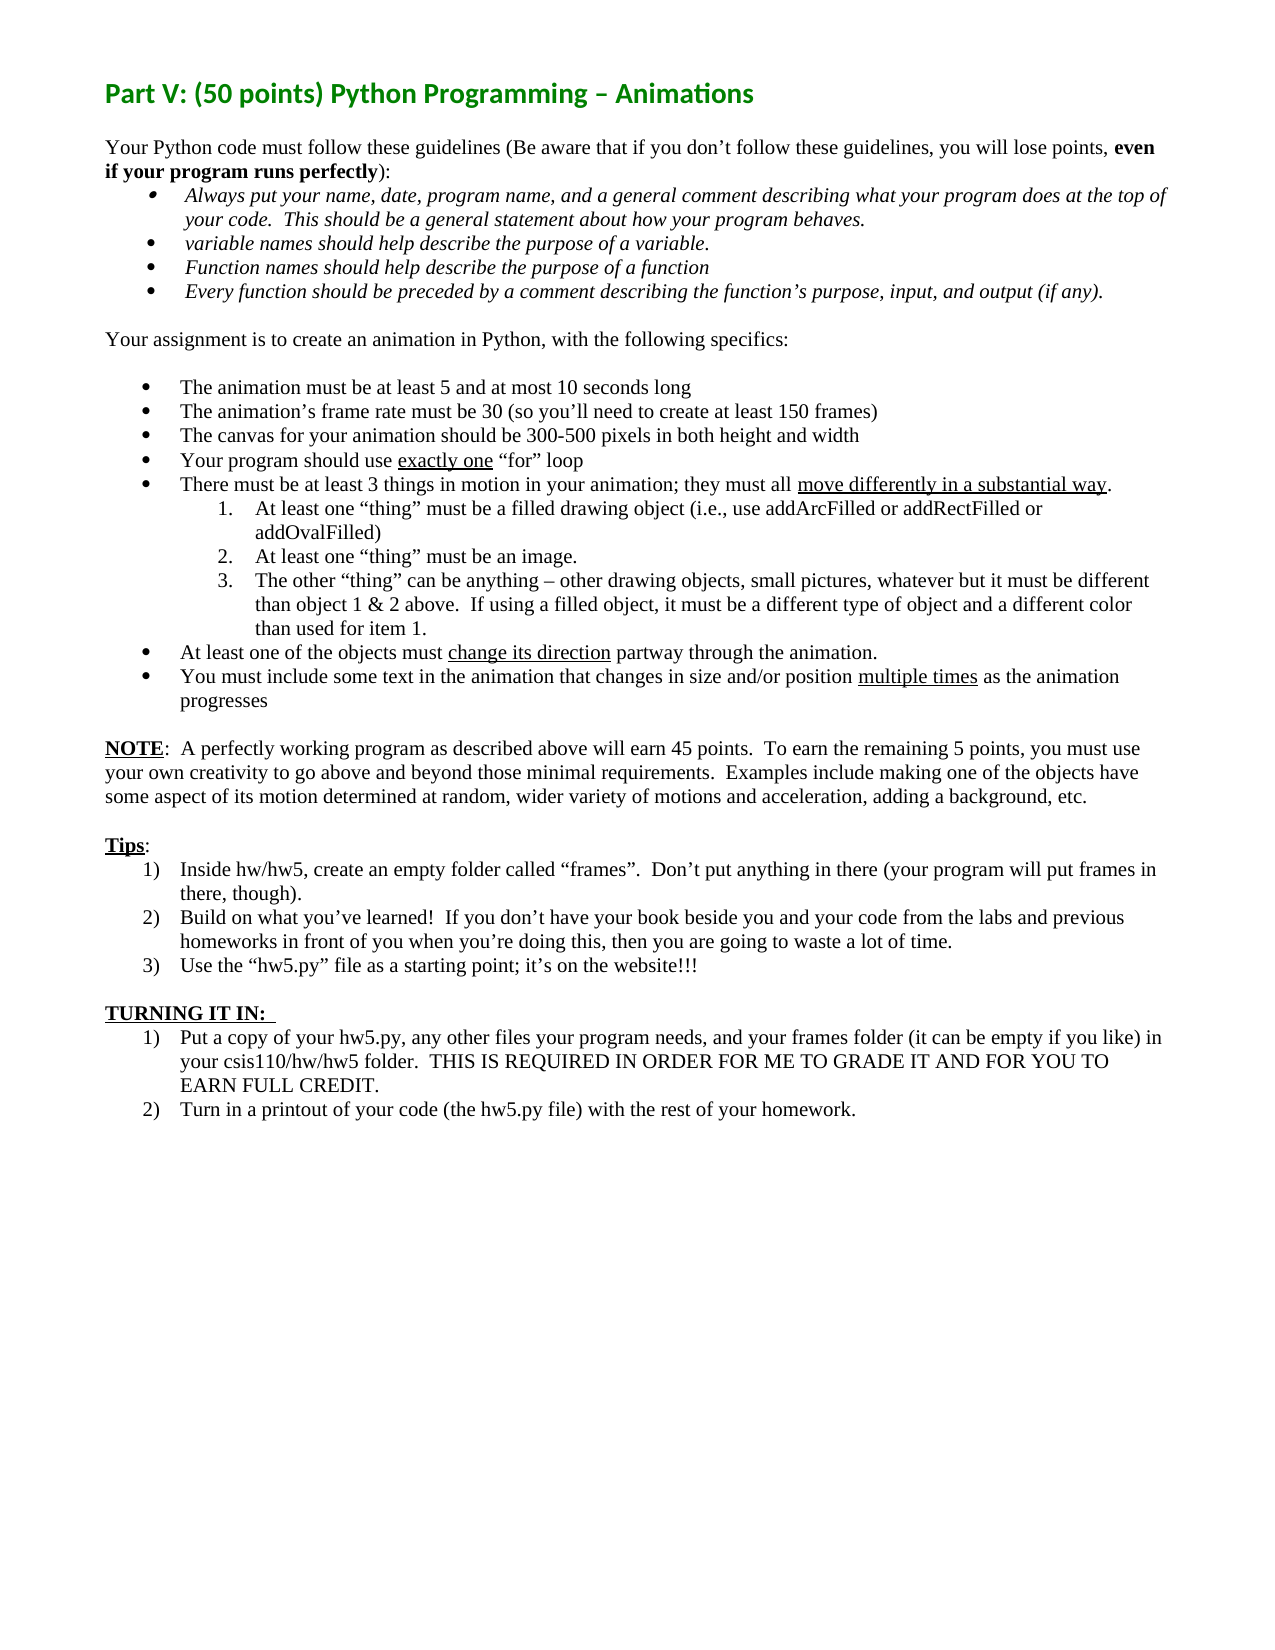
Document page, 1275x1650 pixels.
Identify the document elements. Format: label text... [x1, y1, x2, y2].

text Tips: [105, 832, 1170, 857]
list Turn in a printout of your code (the hw5.py file) with the rest of your homework. [142, 1097, 1170, 1121]
list There must be at least 3 things in motion in your animation; they must all move differently in a substantial way. [142, 472, 1170, 496]
list The other “thing” can be anything – other drawing objects, small pictures, whatever but it must be different than object 1 & 2 above. If using a filled object, it must be a different type of object and a different color than used for item 1. [217, 568, 1170, 640]
list At least one “thing” must be a filled drawing object (i.e., use addArcFilled or addRectFilled or addOvalFilled) [217, 496, 1170, 544]
list Every function should be preceded by a comment describing the function’s purpose, input, and output (if any). [147, 279, 1170, 303]
list Function names should help describe the purpose of a function [147, 255, 1170, 279]
list Build on what you’ve learned! If you don’t have your book beside you and your code from the labs and previous homeworks in front of you when you’re doing this, then you are going to waste a lot of time. [142, 905, 1170, 953]
list Use the “hw5.py” file as a starting point; it’s on the website!!! [142, 953, 1170, 977]
list At least one “thing” must be an image. [217, 544, 1170, 568]
list Your program should use exactly one “for” loop [142, 447, 1170, 472]
list The animation must be at least 5 and at most 10 seconds long [142, 375, 1170, 399]
list You must include some text in the animation that changes in size and/or position multiple times as the animation progresses [142, 664, 1170, 712]
text NOTE: A perfectly working program as described above will earn 45 points. To earn the remaining 5 points, you must use your own creativity to go above and beyond those minimal requirements. Examples include making one of the objects have some aspect of its motion determined at random, wider variety of motions and acceleration, adding a background, etc. [105, 736, 1170, 808]
list Put a copy of your hw5.py, any other files your program needs, and your frames folder (it can be empty if you like) in your csis110/hw/hw5 folder. THIS IS REQUIRED IN ORDER FOR ME TO GRADE IT AND FOR YOU TO EARN FULL CREDIT. [142, 1025, 1170, 1097]
text TURNING IT IN: [105, 1001, 1170, 1025]
list At least one of the objects must change its direction partway through the animation. [142, 640, 1170, 664]
list The animation’s frame rate must be 30 (so you’ll need to create at least 150 frames) [142, 399, 1170, 423]
text Your Python code must follow these guidelines (Be aware that if you don’t follow these guidelines, you will lose points, even if your program runs perfectly): [105, 135, 1170, 183]
text Part V: (50 points) Python Programming – Animations [105, 75, 1170, 111]
text Your assignment is to create an animation in Python, with the following specifics: [105, 327, 1170, 351]
list The canvas for your animation should be 300-500 pixels in both height and width [142, 423, 1170, 447]
list Always put your name, date, program name, and a general comment describing what your program does at the top of your code. This should be a general statement about how your program behaves. [147, 183, 1170, 231]
list variable names should help describe the purpose of a variable. [147, 231, 1170, 255]
list Inside hw/hw5, create an empty folder called “frames”. Don’t put anything in there (your program will put frames in there, though). [142, 857, 1170, 905]
